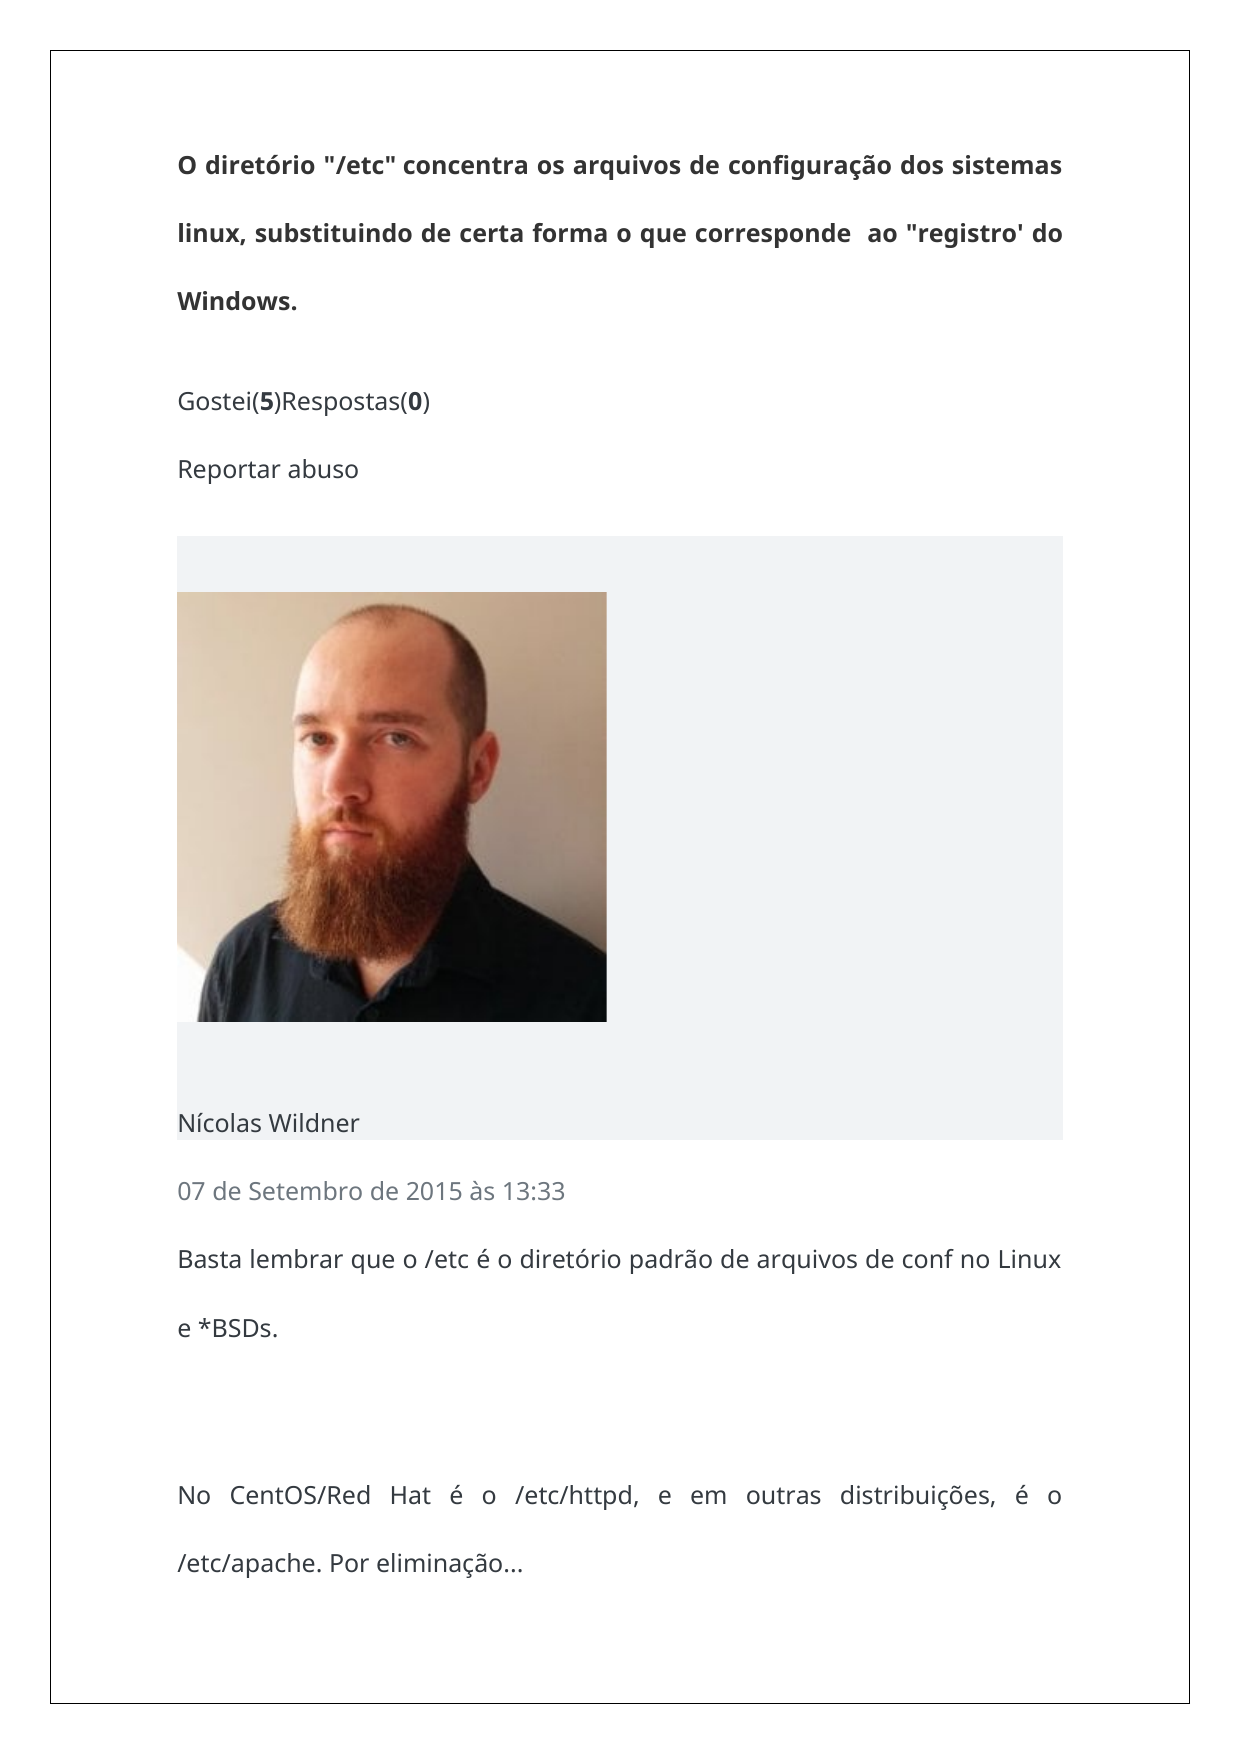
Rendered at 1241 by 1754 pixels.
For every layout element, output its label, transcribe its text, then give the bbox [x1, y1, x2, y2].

text Gostei(5)Respostas(0) [177, 383, 1063, 417]
text No CentOS/Red Hat é o /etc/httpd, e em outras distribuições, é o /etc/apache. Por eliminação... [177, 1478, 1063, 1580]
text Reportar abuso [177, 451, 1063, 485]
text 07 de Setembro de 2015 às 13:33 [177, 1174, 1063, 1208]
picture [177, 592, 607, 1022]
text Nícolas Wildner [177, 1106, 1063, 1140]
text Basta lembrar que o /etc é o diretório padrão de arquivos de conf no Linux e *BSDs. [177, 1242, 1063, 1344]
text O diretório "/etc" concentra os arquivos de configuração dos sistemas linux, substituindo de certa forma o que corresponde ao "registro' do Windows. [177, 147, 1063, 318]
